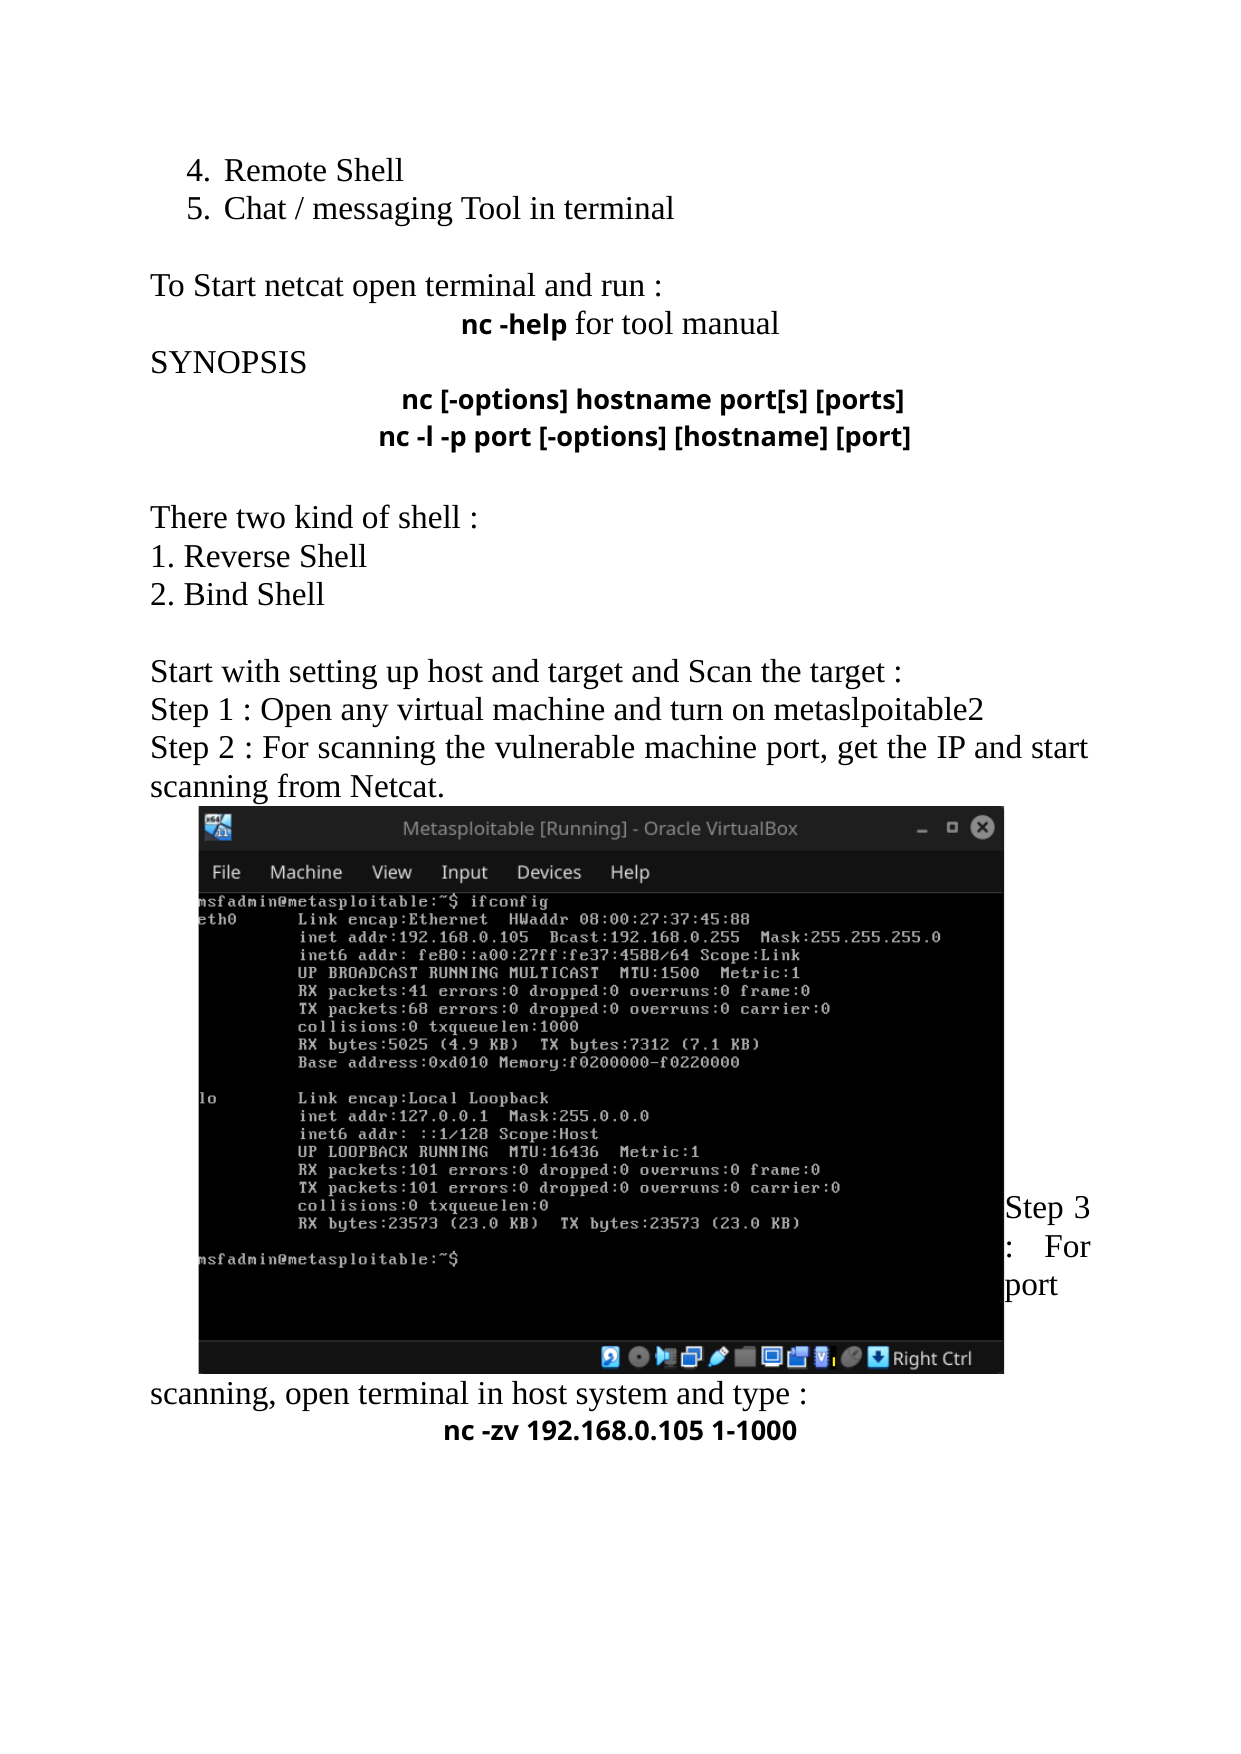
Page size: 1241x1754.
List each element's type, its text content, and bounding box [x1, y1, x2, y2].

list Chat / messaging Tool in terminal [186, 188, 1090, 227]
picture [198, 806, 1005, 1374]
text SYNOPSIS [150, 342, 1090, 381]
text nc -zv 192.168.0.105 1-1000 [150, 1412, 1090, 1449]
text To Start netcat open terminal and run : [150, 265, 1090, 303]
text nc [-options] hostname port[s] [ports] [150, 381, 1090, 418]
text 1. Reverse Shell [150, 536, 1090, 574]
text Step 1 : Open any virtual machine and turn on metaslpoitable2 [150, 689, 1090, 728]
text Step 3 : For port scanning, open terminal in host system and type : [150, 1188, 1090, 1412]
text 2. Bind Shell [150, 574, 1090, 613]
text nc -help for tool manual [150, 303, 1090, 342]
text Step 2 : For scanning the vulnerable machine port, get the IP and start scanning from Netcat. [150, 728, 1090, 804]
text Start with setting up host and target and Scan the target : [150, 651, 1090, 689]
list Remote Shell [186, 150, 1090, 188]
text There two kind of shell : [150, 498, 1090, 536]
text nc -l -p port [-options] [hostname] [port] [150, 418, 1090, 454]
